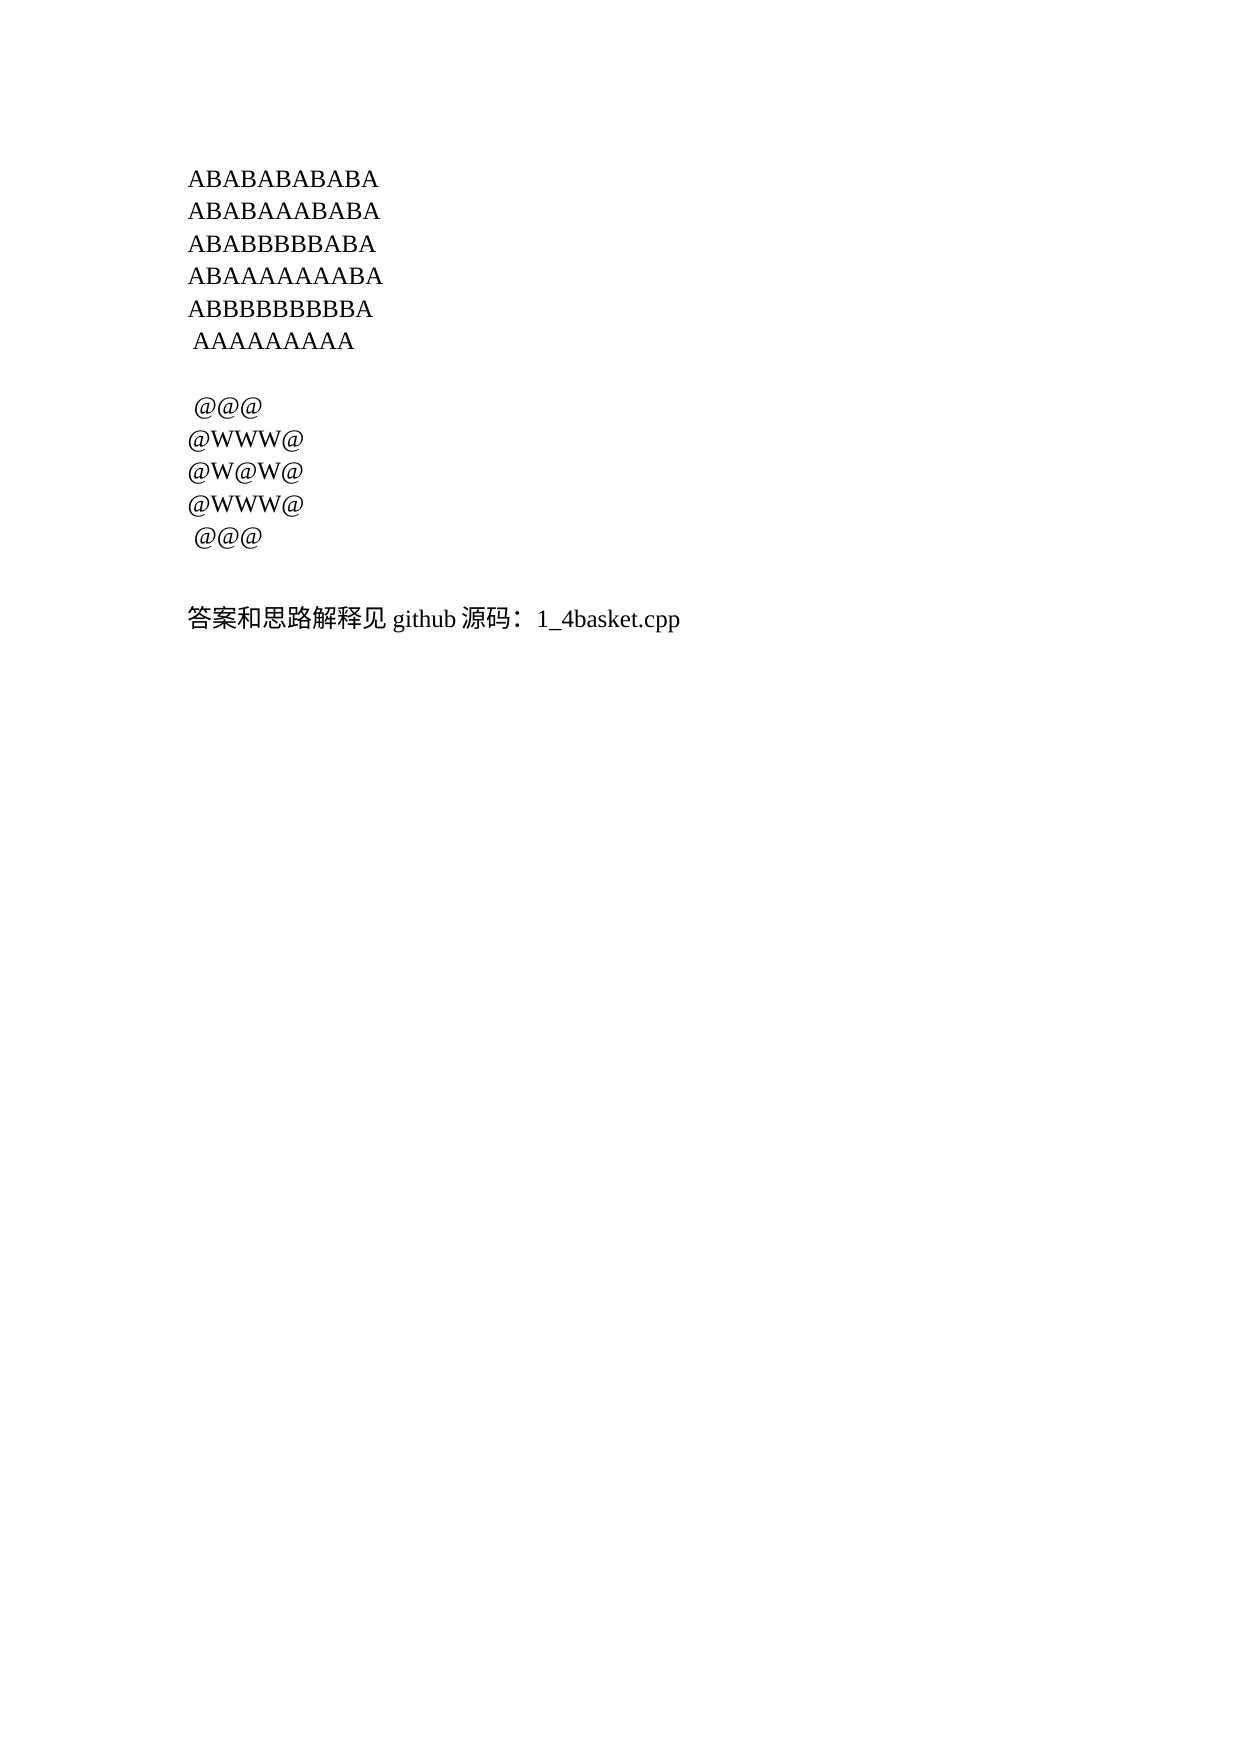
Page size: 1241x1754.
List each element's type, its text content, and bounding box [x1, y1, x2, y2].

text @WWW@ [187, 487, 1053, 519]
text ABBBBBBBBBA [187, 292, 1053, 324]
text AAAAAAAAA [187, 324, 1053, 357]
text ABAAAAAAABA [187, 259, 1053, 292]
text @W@W@ [187, 454, 1053, 487]
text ABABABABABA [187, 162, 1053, 194]
text @@@ [187, 519, 1053, 552]
text ABABBBBBABA [187, 227, 1053, 259]
text ABABAAABABA [187, 194, 1053, 227]
text 答案和思路解释见github源码：1_4basket.cpp [187, 584, 1053, 649]
text @@@ [187, 389, 1053, 422]
text @WWW@ [187, 422, 1053, 454]
